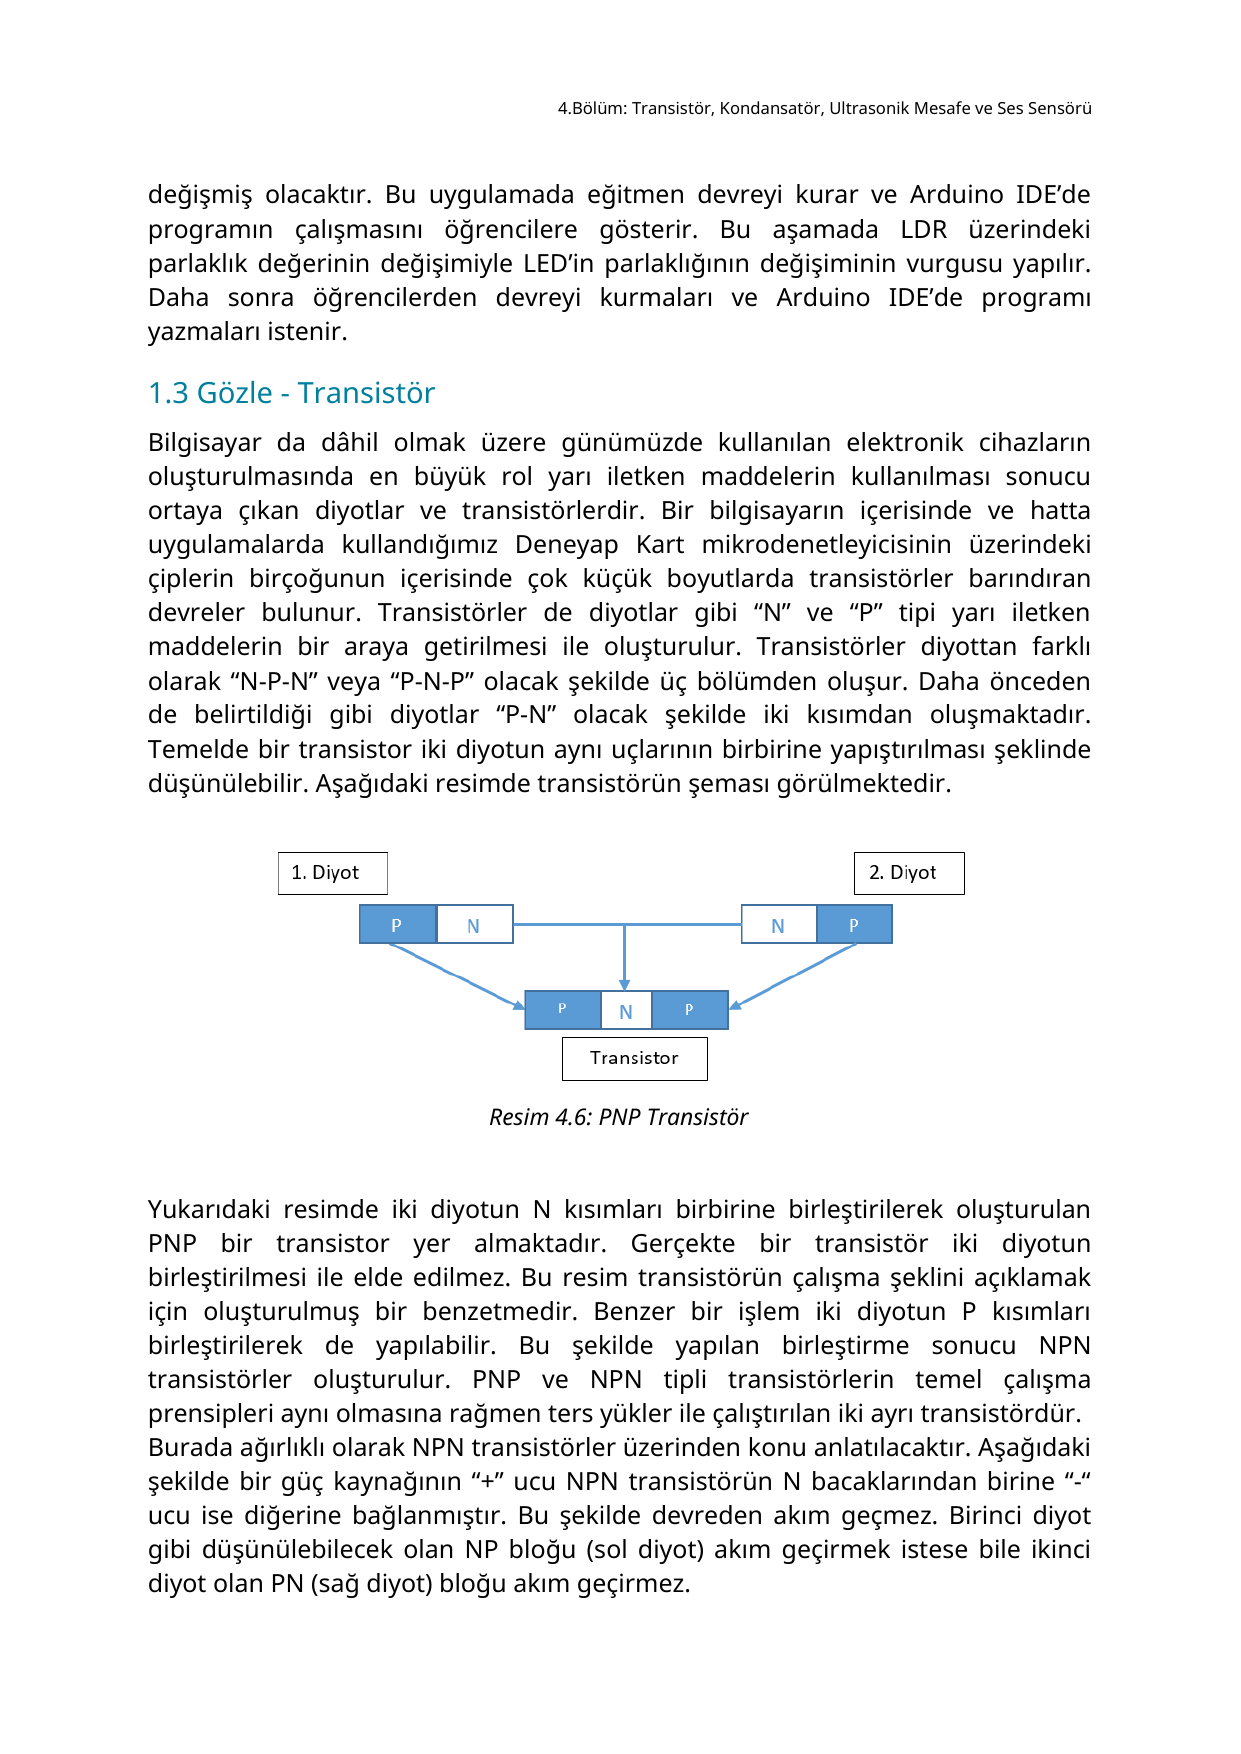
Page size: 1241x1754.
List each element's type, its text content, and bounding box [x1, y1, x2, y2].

text Resim 4.6: PNP Transistör [148, 1101, 1092, 1132]
text Yukarıdaki resimde iki diyotun N kısımları birbirine birleştirilerek oluşturulan PNP bir transistor yer almaktadır. Gerçekte bir transistör iki diyotun birleştirilmesi ile elde edilmez. Bu resim transistörün çalışma şeklini açıklamak için oluşturulmuş bir benzetmedir. Benzer bir işlem iki diyotun P kısımları birleştirilerek de yapılabilir. Bu şekilde yapılan birleştirme sonucu NPN transistörler oluşturulur. PNP ve NPN tipli transistörlerin temel çalışma prensipleri aynı olmasına rağmen ters yükler ile çalıştırılan iki ayrı transistördür. [148, 1191, 1092, 1430]
picture [252, 833, 989, 1089]
text Bilgisayar da dâhil olmak üzere günümüzde kullanılan elektronik cihazların oluşturulmasında en büyük rol yarı iletken maddelerin kullanılması sonucu ortaya çıkan diyotlar ve transistörlerdir. Bir bilgisayarın içerisinde ve hatta uygulamalarda kullandığımız Deneyap Kart mikrodenetleyicisinin üzerindeki çiplerin birçoğunun içerisinde çok küçük boyutlarda transistörler barındıran devreler bulunur. Transistörler de diyotlar gibi “N” ve “P” tipi yarı iletken maddelerin bir araya getirilmesi ile oluşturulur. Transistörler diyottan farklı olarak “N-P-N” veya “P-N-P” olacak şekilde üç bölümden oluşur. Daha önceden de belirtildiği gibi diyotlar “P-N” olacak şekilde iki kısımdan oluşmaktadır. Temelde bir transistor iki diyotun aynı uçlarının birbirine yapıştırılması şeklinde düşünülebilir. Aşağıdaki resimde transistörün şeması görülmektedir. [148, 425, 1092, 799]
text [148, 177, 1092, 347]
subtitle 1.3 Gözle - Transistör [148, 372, 1092, 412]
text Burada ağırlıklı olarak NPN transistörler üzerinden konu anlatılacaktır. Aşağıdaki şekilde bir güç kaynağının “+” ucu NPN transistörün N bacaklarından birine “-“ ucu ise diğerine bağlanmıştır. Bu şekilde devreden akım geçmez. Birinci diyot gibi düşünülebilecek olan NP bloğu (sol diyot) akım geçirmek istese bile ikinci diyot olan PN (sağ diyot) bloğu akım geçirmez. [148, 1430, 1092, 1600]
